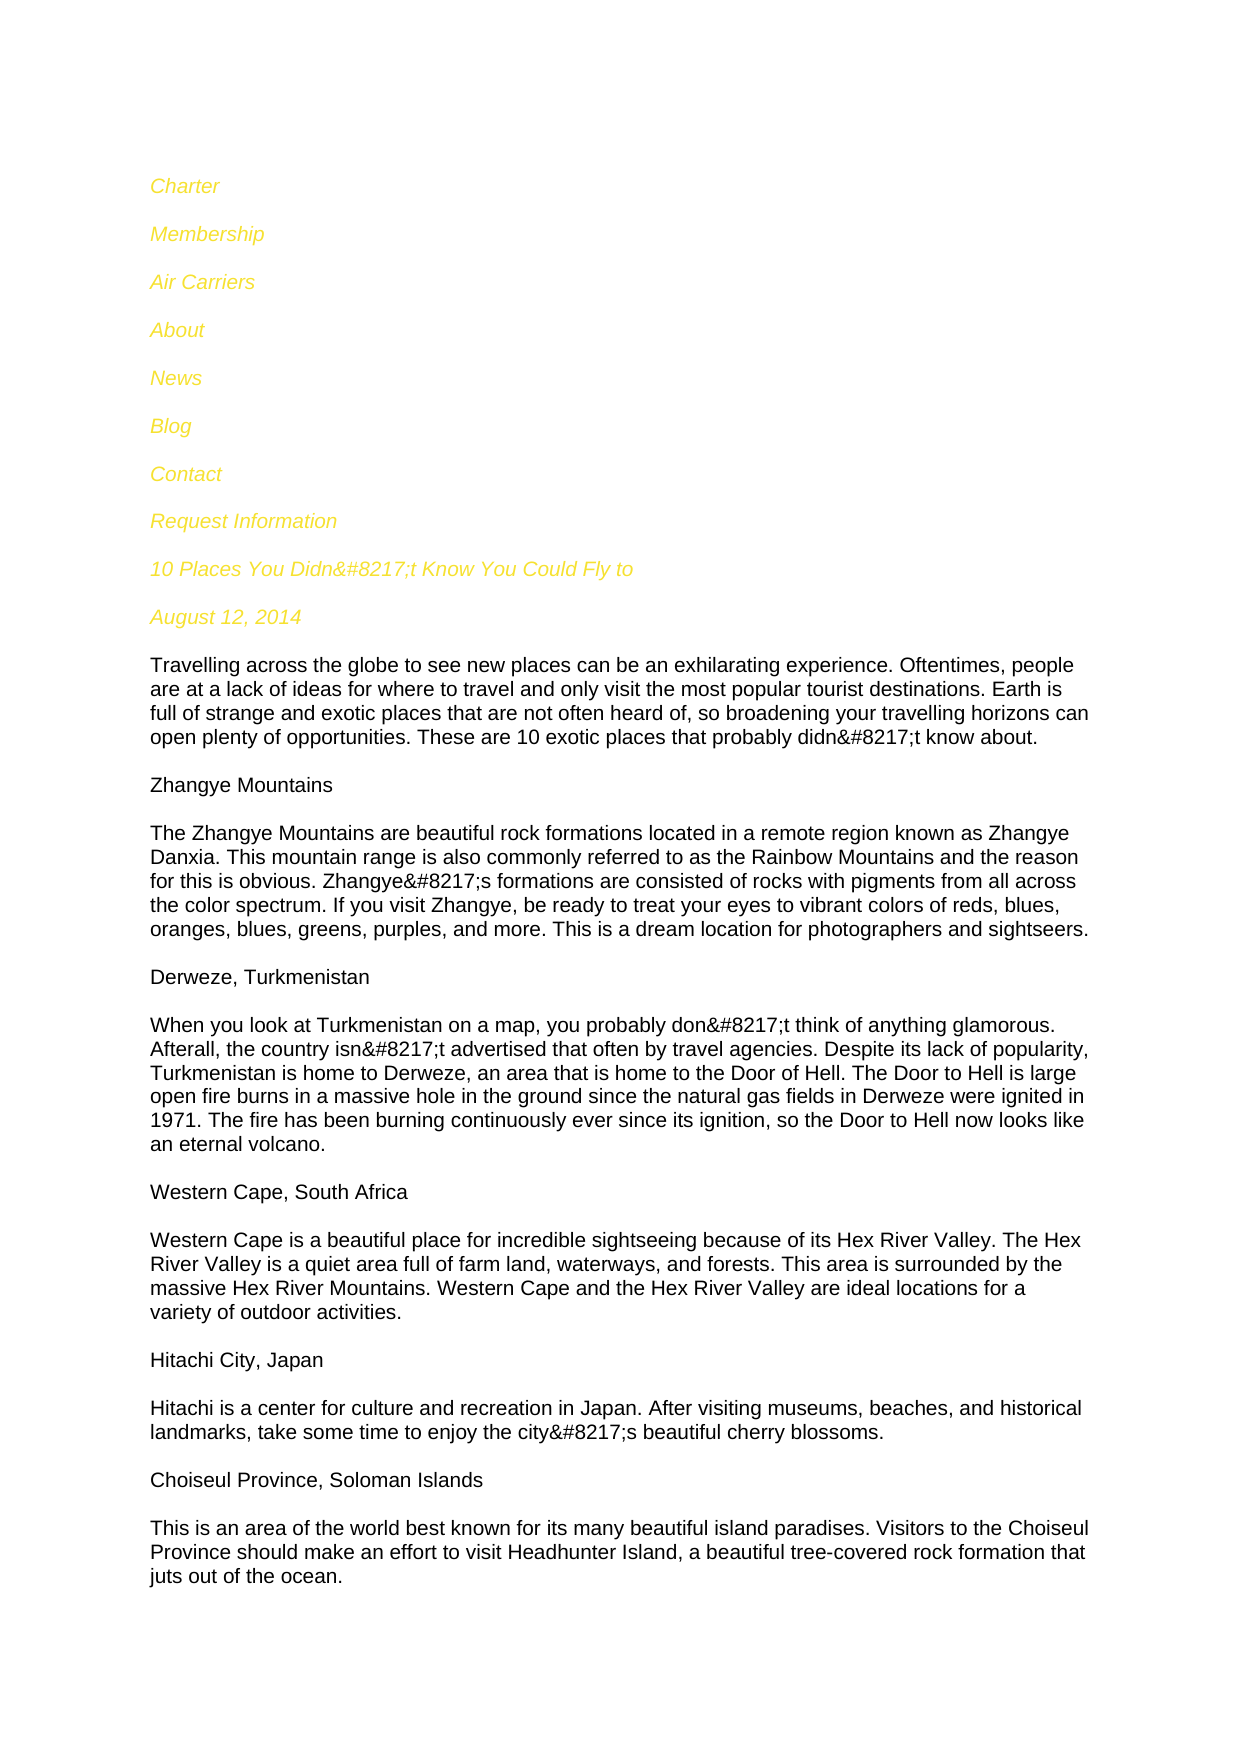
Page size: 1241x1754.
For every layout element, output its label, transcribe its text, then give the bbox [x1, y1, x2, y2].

text Travelling across the globe to see new places can be an exhilarating experience. Oftentimes, people are at a lack of ideas for where to travel and only visit the most popular tourist destinations. Earth is full of strange and exotic places that are not often heard of, so broadening your travelling horizons can open plenty of opportunities. These are 10 exotic places that probably didn&#8217;t know about. [150, 653, 1090, 749]
text Air Carriers [150, 270, 1090, 294]
text 10 Places You Didn&#8217;t Know You Could Fly to [150, 557, 1090, 581]
text Contact [150, 461, 1090, 485]
text August 12, 2014 [150, 605, 1090, 629]
text Blog [150, 413, 1090, 437]
text Membership [150, 222, 1090, 246]
text Charter [150, 174, 1090, 198]
text Request Information [150, 509, 1090, 533]
text Derweze, Turkmenistan [150, 964, 1090, 988]
text Western Cape is a beautiful place for incredible sightseeing because of its Hex River Valley. The Hex River Valley is a quiet area full of farm land, waterways, and forests. This area is surrounded by the massive Hex River Mountains. Western Cape and the Hex River Valley are ideal locations for a variety of outdoor activities. [150, 1228, 1090, 1324]
text About [150, 318, 1090, 342]
text Hitachi City, Japan [150, 1348, 1090, 1372]
text Hitachi is a center for culture and recreation in Japan. After visiting museums, beaches, and historical landmarks, take some time to enjoy the city&#8217;s beautiful cherry blossoms. [150, 1396, 1090, 1444]
text News [150, 366, 1090, 389]
text This is an area of the world best known for its many beautiful island paradises. Visitors to the Choiseul Province should make an effort to visit Headhunter Island, a beautiful tree-covered rock formation that juts out of the ocean. [150, 1516, 1090, 1587]
text Choiseul Province, Soloman Islands [150, 1468, 1090, 1492]
text Western Cape, South Africa [150, 1180, 1090, 1204]
text The Zhangye Mountains are beautiful rock formations located in a remote region known as Zhangye Danxia. This mountain range is also commonly referred to as the Rainbow Mountains and the reason for this is obvious. Zhangye&#8217;s formations are consisted of rocks with pigments from all across the color spectrum. If you visit Zhangye, be ready to treat your eyes to vibrant colors of reds, blues, oranges, blues, greens, purples, and more. This is a dream location for photographers and sightseers. [150, 821, 1090, 941]
text When you look at Turkmenistan on a map, you probably don&#8217;t think of anything glamorous. Afterall, the country isn&#8217;t advertised that often by travel agencies. Despite its lack of popularity, Turkmenistan is home to Derweze, an area that is home to the Door of Hell. The Door to Hell is large open fire burns in a massive hole in the ground since the natural gas fields in Derweze were ignited in 1971. The fire has been burning continuously ever since its ignition, so the Door to Hell now looks like an eternal volcano. [150, 1012, 1090, 1156]
text Zhangye Mountains [150, 773, 1090, 797]
